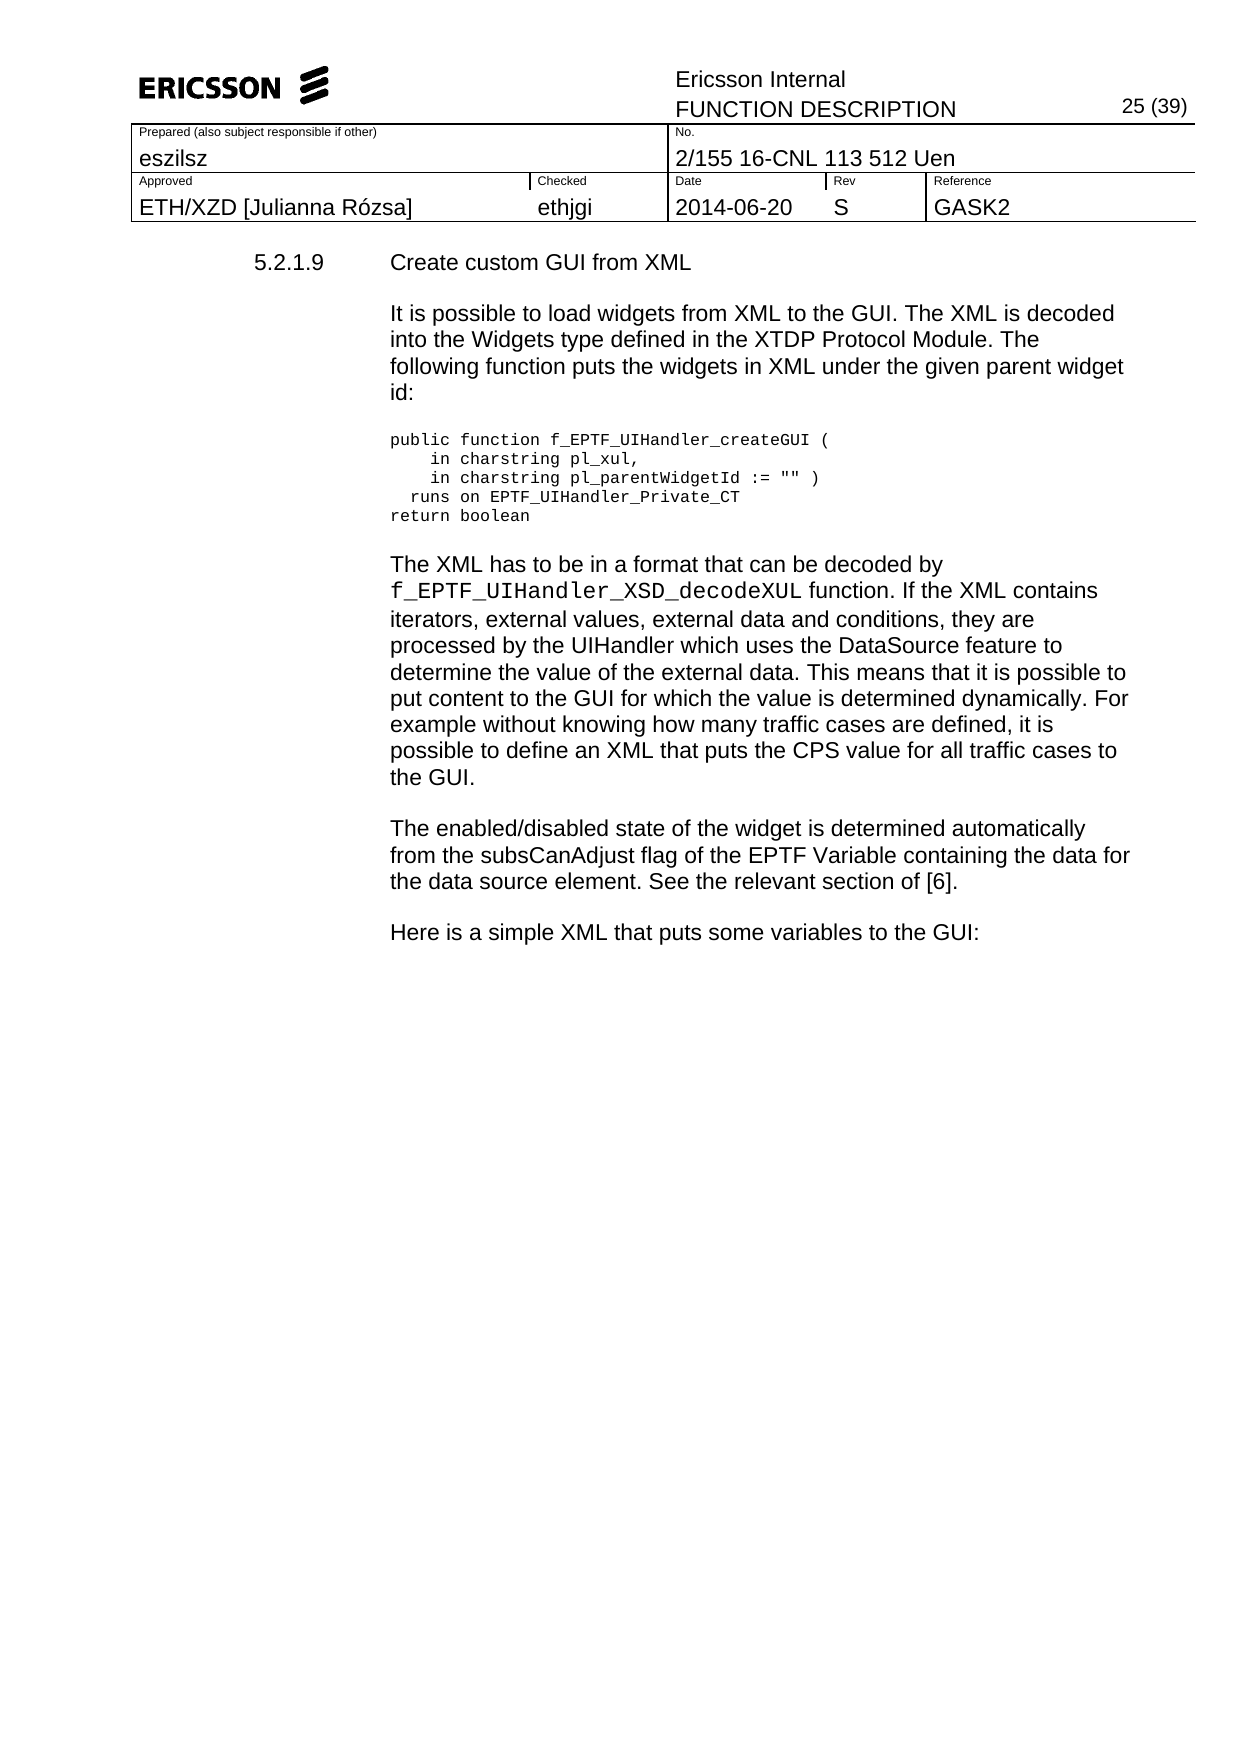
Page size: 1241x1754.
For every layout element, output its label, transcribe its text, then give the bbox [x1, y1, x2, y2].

text The enabled/disabled state of the widget is determined automatically from the subsCanAdjust flag of the EPTF Variable containing the data for the data source element. See the relevant section of [6]. [390, 815, 1134, 894]
text It is possible to load widgets from XML to the GUI. The XML is decoded into the Widgets type defined in the XTDP Protocol Module. The following function puts the widgets in XML under the given parent widget id: [390, 300, 1134, 405]
text in charstring pl_parentWidgetId := "" ) [390, 469, 1134, 488]
text return boolean [390, 507, 1134, 526]
text in charstring pl_xul, [390, 451, 1134, 469]
text public function f_EPTF_UIHandler_createGUI ( [390, 432, 1134, 451]
subtitle Create custom GUI from XML [254, 249, 1134, 275]
text The XML has to be in a format that can be decoded by f_EPTF_UIHandler_XSD_decodeXUL function. If the XML contains iterators, external values, external data and conditions, they are processed by the UIHandler which uses the DataSource feature to determine the value of the external data. This means that it is possible to put content to the GUI for which the value is determined dynamically. For example without knowing how many traffic cases are defined, it is possible to define an XML that puts the CPS value for all traffic cases to the GUI. [390, 551, 1134, 790]
picture [138, 66, 329, 105]
text Here is a simple XML that puts some variables to the GUI: [390, 919, 1134, 946]
text runs on EPTF_UIHandler_Private_CT [390, 488, 1134, 507]
